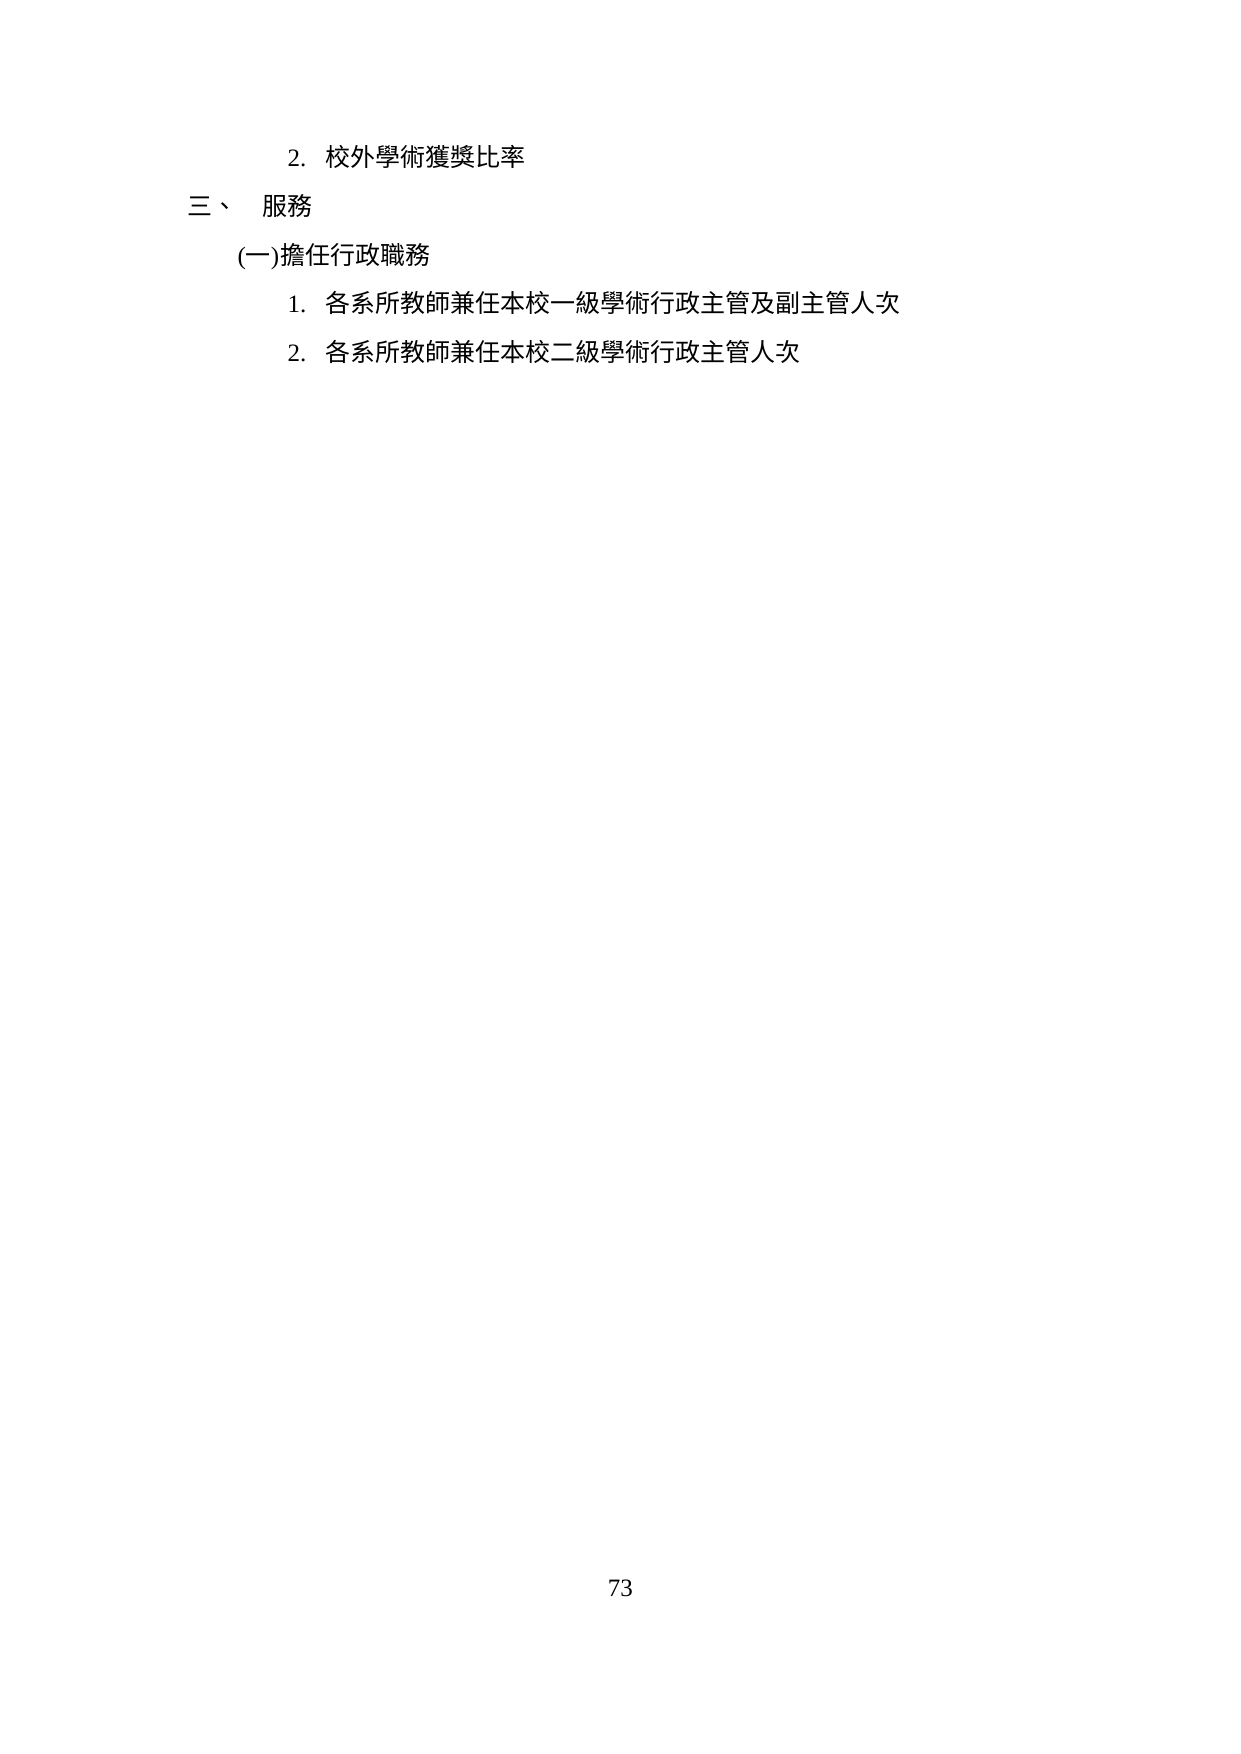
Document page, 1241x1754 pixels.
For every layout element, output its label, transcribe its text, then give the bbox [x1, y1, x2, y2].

list 各系所教師兼任本校二級學術行政主管人次 [287, 333, 1053, 369]
list 各系所教師兼任本校一級學術行政主管及副主管人次 [287, 284, 1053, 320]
list 校外學術獲獎比率 [287, 138, 1053, 174]
list 服務 [187, 186, 1053, 223]
list 擔任行政職務 [237, 235, 1053, 271]
